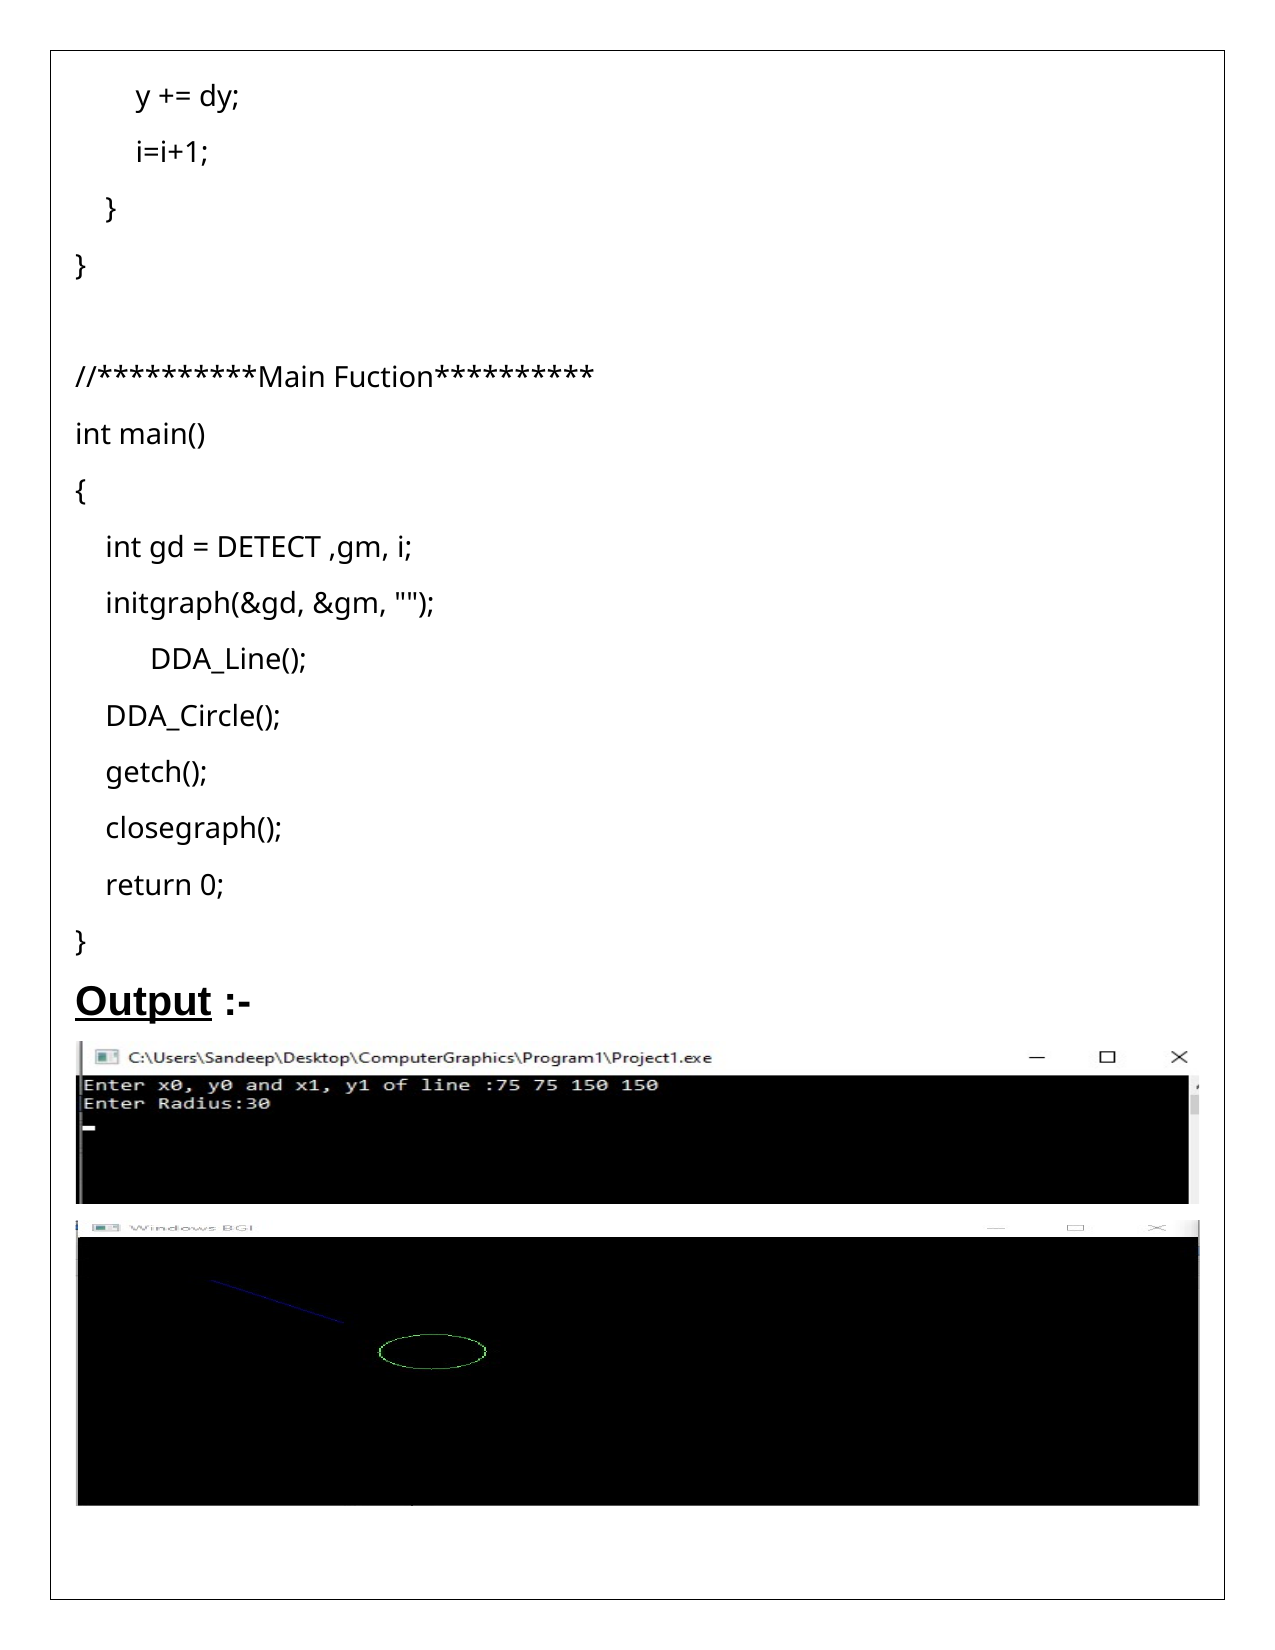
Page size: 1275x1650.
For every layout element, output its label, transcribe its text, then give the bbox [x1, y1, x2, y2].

picture [75, 1220, 1200, 1506]
text closegraph(); [75, 808, 1200, 847]
text DDA_Line(); [75, 638, 1200, 678]
text } [75, 188, 1200, 227]
text DDA_Circle(); [75, 695, 1200, 734]
text y += dy; [75, 75, 1200, 115]
text } [75, 244, 1200, 284]
text initgraph(&gd, &gm, ""); [75, 582, 1200, 622]
picture [75, 1041, 1200, 1204]
text return 0; [75, 864, 1200, 904]
text i=i+1; [75, 131, 1200, 171]
text { [75, 469, 1200, 509]
text Output :- [75, 977, 1200, 1024]
text int main() [75, 413, 1200, 453]
text //**********Main Fuction********** [75, 357, 1200, 396]
text int gd = DETECT ,gm, i; [75, 526, 1200, 566]
text } [75, 920, 1200, 960]
text getch(); [75, 751, 1200, 791]
